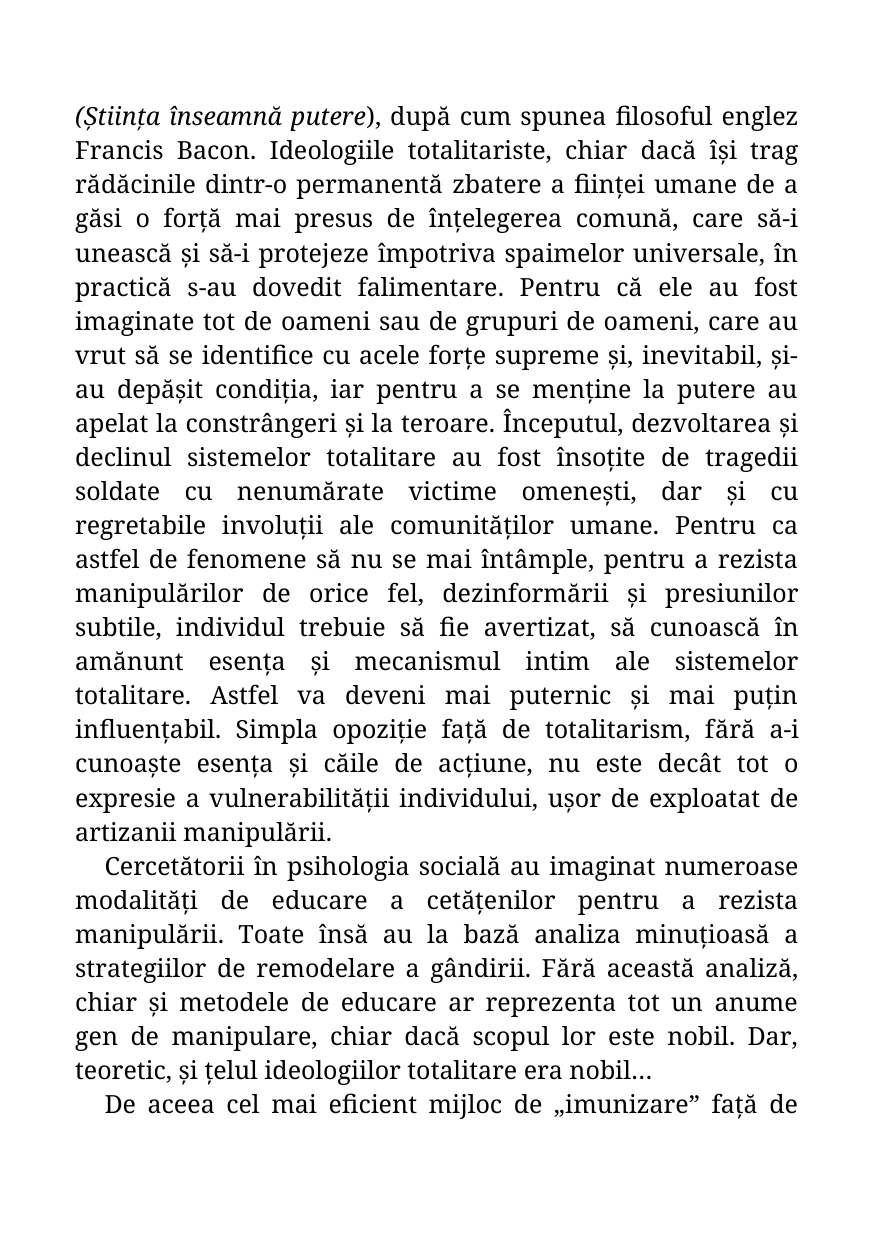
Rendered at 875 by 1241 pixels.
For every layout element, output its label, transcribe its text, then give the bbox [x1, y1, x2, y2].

text Cercetătorii în psihologia socială au imaginat numeroase modalități de educare a cetățenilor pentru a rezista manipulării. Toate însă au la bază analiza minuțioasă a strategiilor de remodelare a gândirii. Fără această analiză, chiar și metodele de educare ar reprezenta tot un anume gen de manipulare, chiar dacă scopul lor este nobil. Dar, teoretic, și țelul ideologiilor totalitare era nobil… [75, 848, 799, 1087]
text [75, 1087, 799, 1121]
